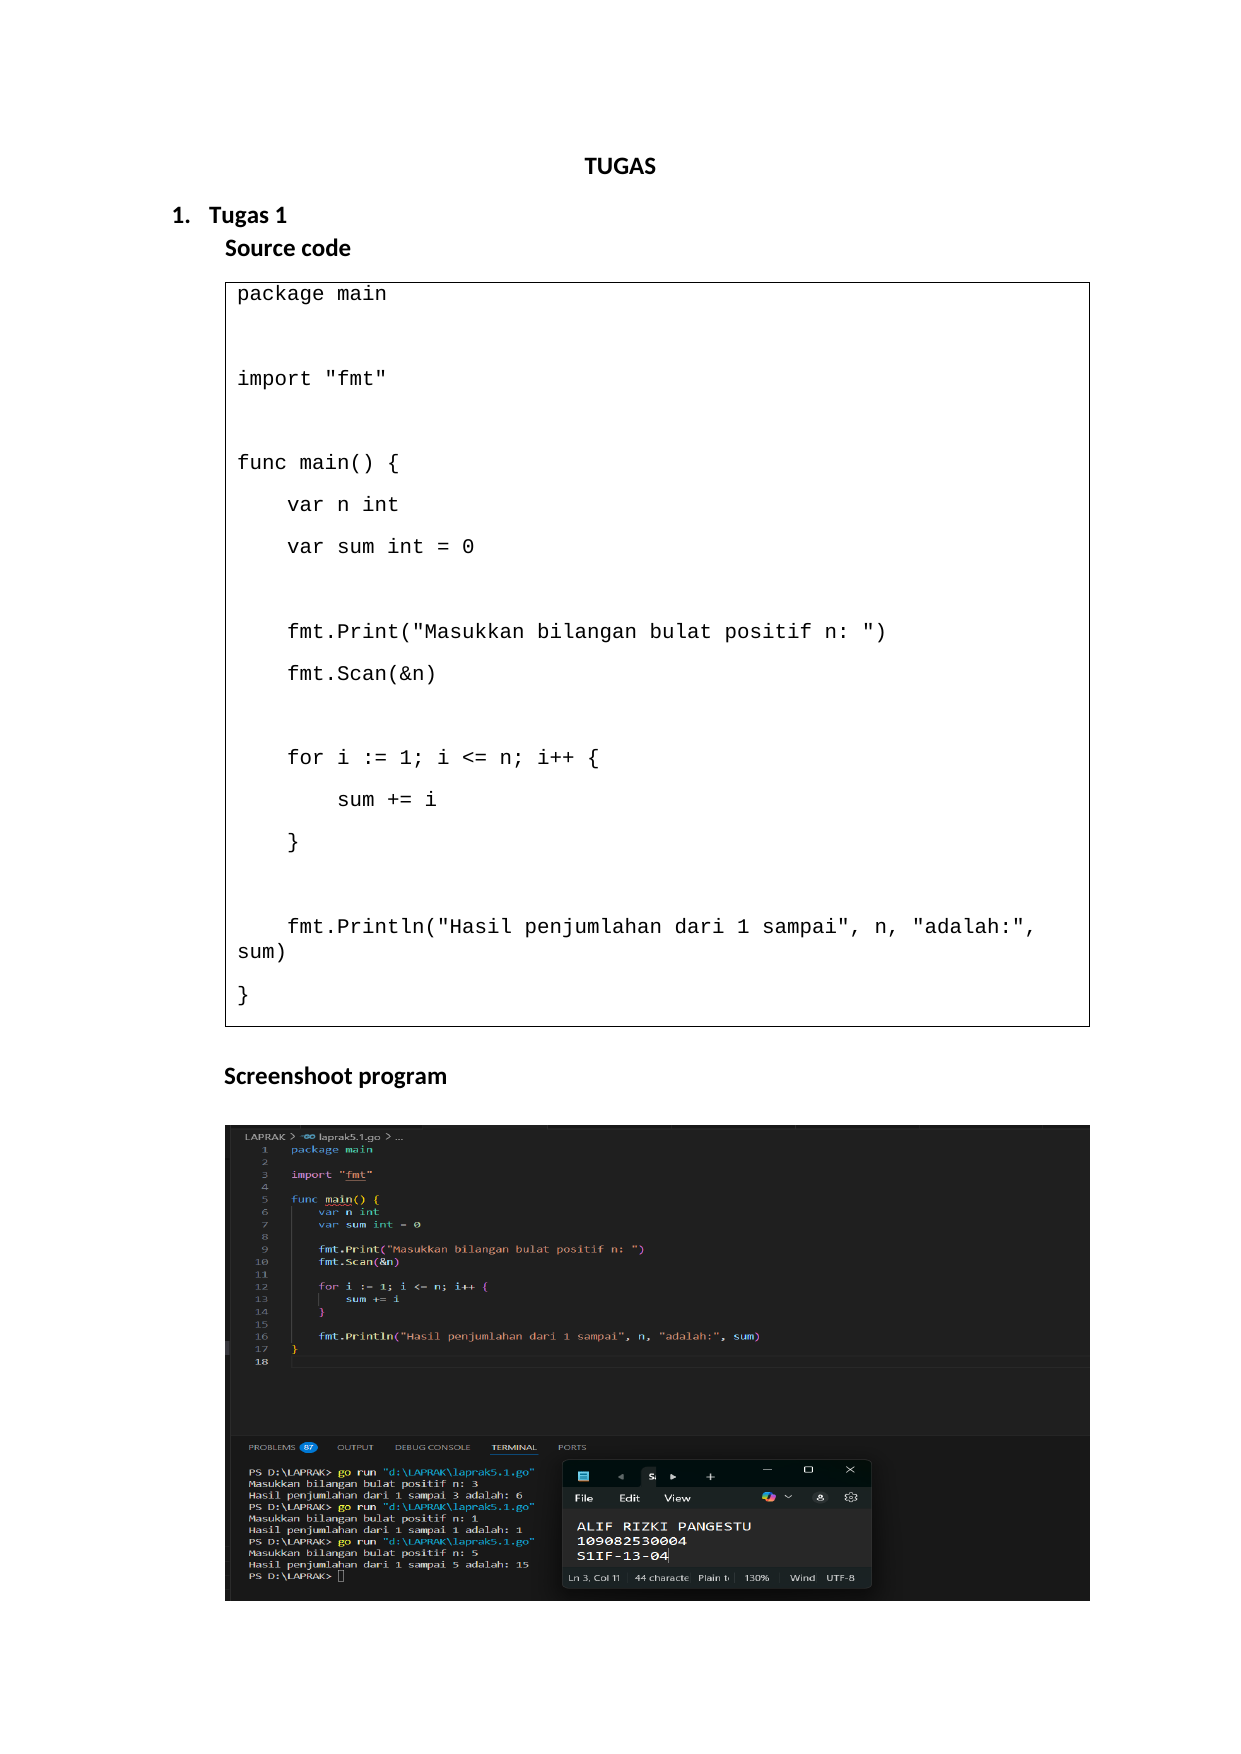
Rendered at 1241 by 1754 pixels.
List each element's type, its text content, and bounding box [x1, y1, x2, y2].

text Screenshoot program [209, 1060, 1090, 1091]
text TUGAS [150, 150, 1090, 181]
picture [225, 1125, 1090, 1601]
text Source code [225, 232, 1090, 263]
table_header package main import "fmt" func main() { var n int var sum int = 0 fmt.Print("Masukkan bilangan bulat positif n: ") fmt.Scan(&n) for i := 1; i <= n; i++ { sum += i } fmt.Println("Hasil penjumlahan dari 1 sampai", n, "adalah:", sum) } [226, 283, 1089, 1026]
list Tugas 1 [171, 199, 1090, 230]
